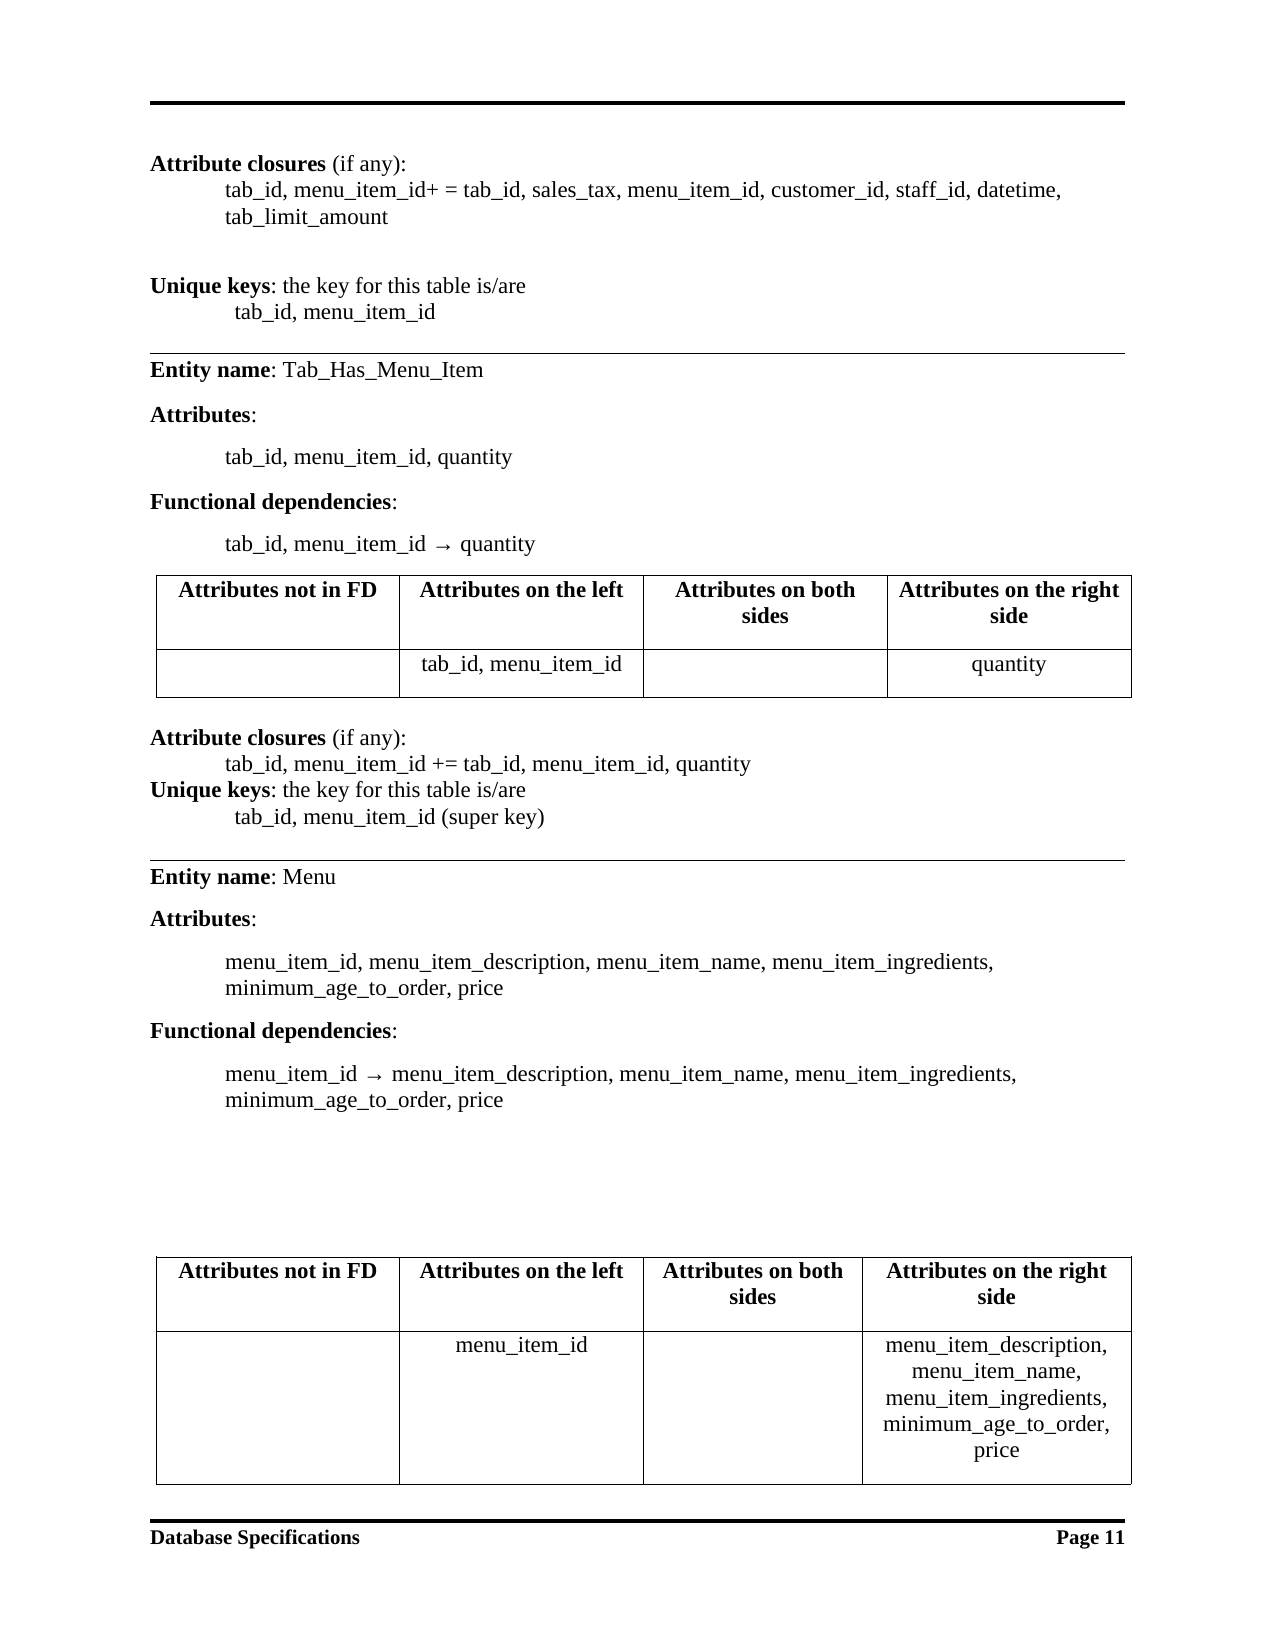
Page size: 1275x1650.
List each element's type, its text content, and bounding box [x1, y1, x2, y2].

table_cell quantity [888, 650, 1131, 697]
text tab_id, menu_item_id, quantity [225, 443, 1125, 469]
text Entity name: Tab_Has_Menu_Item [150, 354, 1125, 382]
table_cell menu_item_id [400, 1332, 643, 1484]
table_header Attributes on the right side [888, 576, 1131, 649]
text tab_id, menu_item_id [234, 298, 1125, 324]
text tab_id, menu_item_id → quantity [225, 531, 1125, 557]
text tab_id, menu_item_id (super key) [234, 803, 1125, 829]
text Entity name: Menu [150, 861, 1125, 889]
table_cell tab_id, menu_item_id [400, 650, 643, 697]
text menu_item_id → menu_item_description, menu_item_name, menu_item_ingredients, minimum_age_to_order, price [225, 1060, 1125, 1112]
text Attributes: [150, 401, 1125, 427]
table_header Attributes on both sides [644, 576, 887, 649]
text Unique keys: the key for this table is/are [150, 777, 1125, 803]
text Attribute closures (if any): [150, 150, 1125, 176]
text Attributes: [150, 906, 1125, 932]
table_header Attributes on both sides [644, 1258, 862, 1331]
table_header Attributes on the right side [863, 1258, 1131, 1331]
table_header Attributes not in FD [157, 1258, 399, 1331]
table_header Attributes not in FD [157, 576, 399, 649]
table_cell [157, 1332, 399, 1484]
text Attribute closures (if any): [150, 724, 1125, 750]
text Unique keys: the key for this table is/are [150, 272, 1125, 298]
table_header Attributes on the left [400, 1258, 643, 1331]
text Functional dependencies: [150, 488, 1125, 514]
table_cell [157, 650, 399, 697]
text tab_id, menu_item_id+ = tab_id, sales_tax, menu_item_id, customer_id, staff_id, datetime, tab_limit_amount [225, 176, 1125, 229]
table_header Attributes on the left [400, 576, 643, 649]
table_cell menu_item_description, menu_item_name, menu_item_ingredients, minimum_age_to_order, price [863, 1332, 1131, 1484]
table_cell [644, 1332, 862, 1484]
text Functional dependencies: [150, 1017, 1125, 1043]
text menu_item_id, menu_item_description, menu_item_name, menu_item_ingredients, minimum_age_to_order, price [225, 948, 1125, 1001]
text tab_id, menu_item_id += tab_id, menu_item_id, quantity [225, 750, 1125, 777]
table_cell [644, 650, 887, 697]
